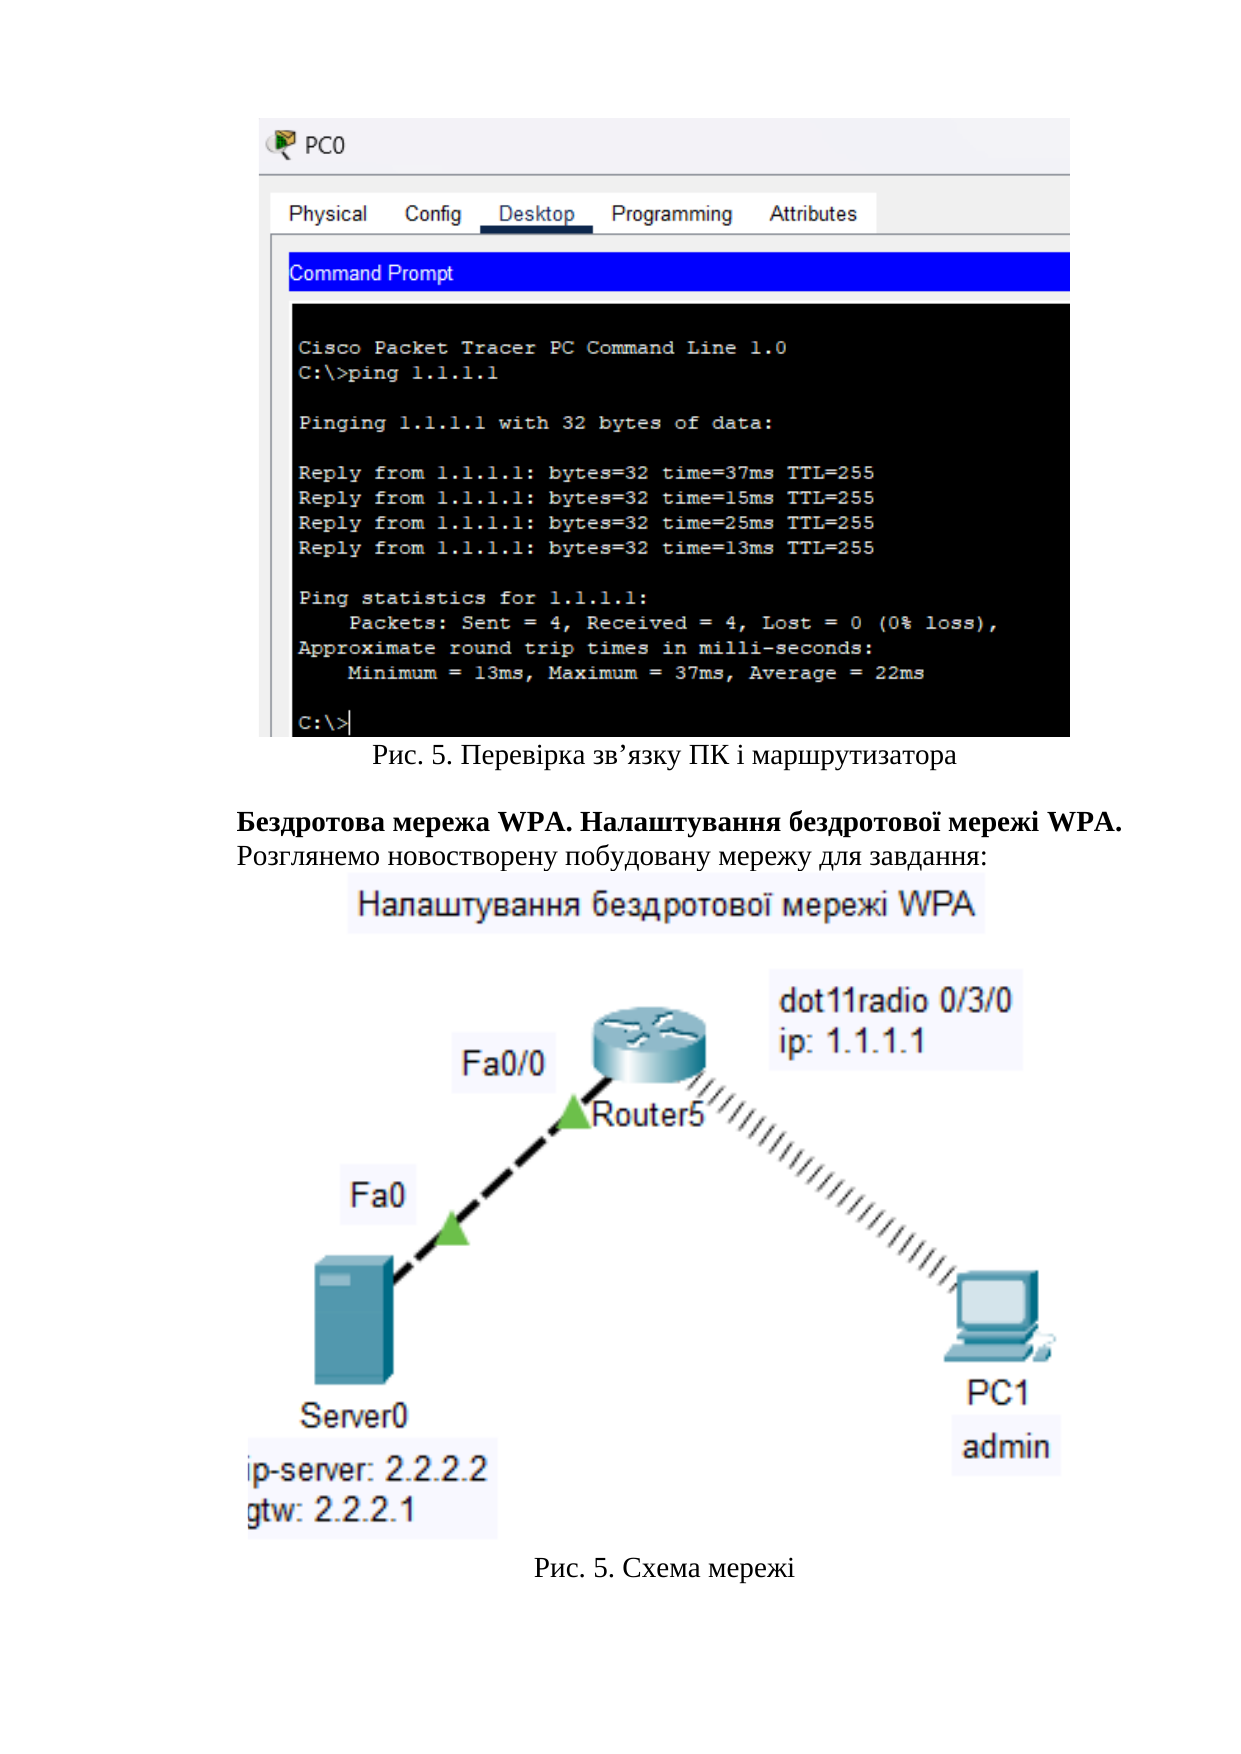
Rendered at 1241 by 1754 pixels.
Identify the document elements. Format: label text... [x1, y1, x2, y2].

text Бездротова мережа WPA. Налаштування бездротової мережі WPA. [148, 804, 1181, 838]
text Рис. 5. Схема мережі [148, 1550, 1181, 1583]
text Рис. 5. Перевірка зв’язку ПК і маршрутизатора [148, 737, 1181, 771]
picture [247, 871, 1082, 1550]
text Розглянемо новостворену побудовану мережу для завдання: [148, 838, 1181, 871]
picture [258, 118, 1070, 737]
